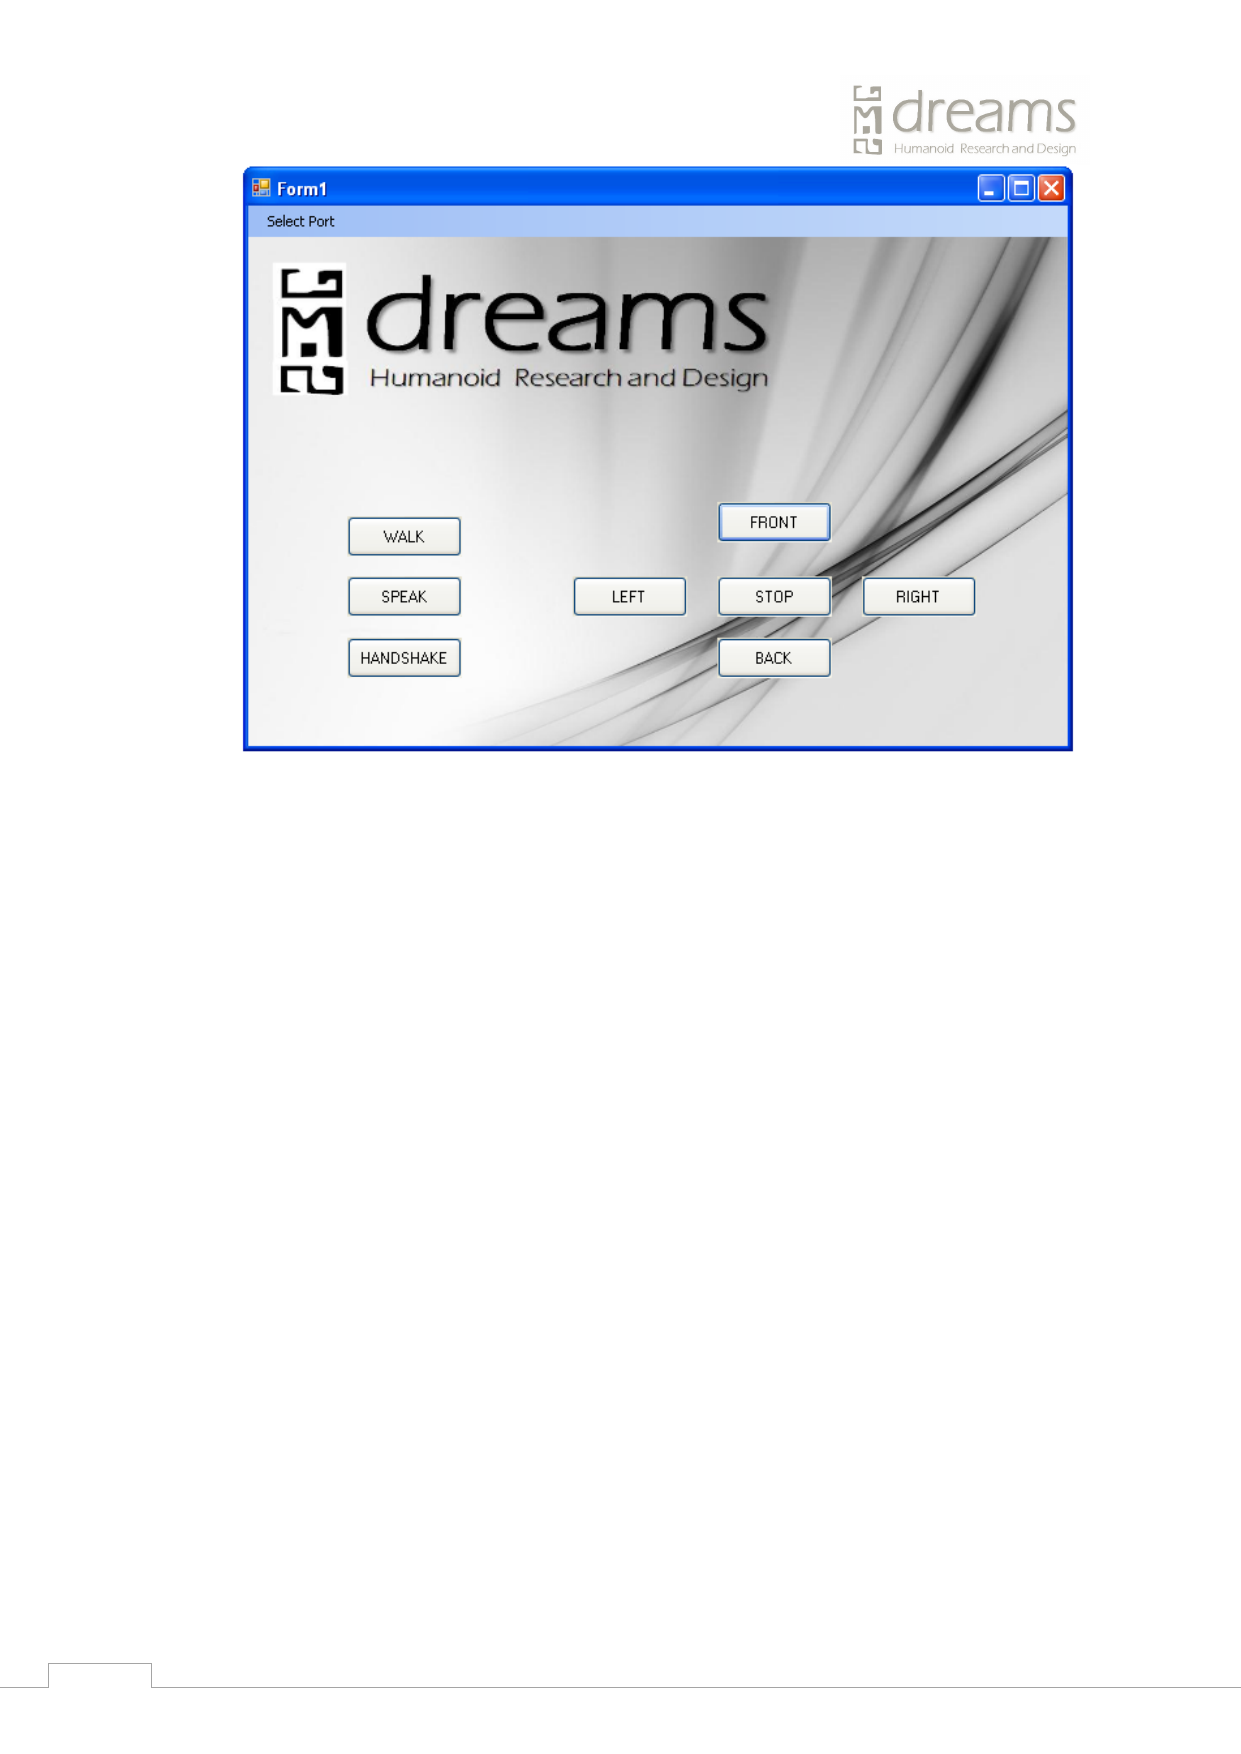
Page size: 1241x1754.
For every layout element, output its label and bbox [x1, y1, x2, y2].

picture [238, 164, 1077, 754]
